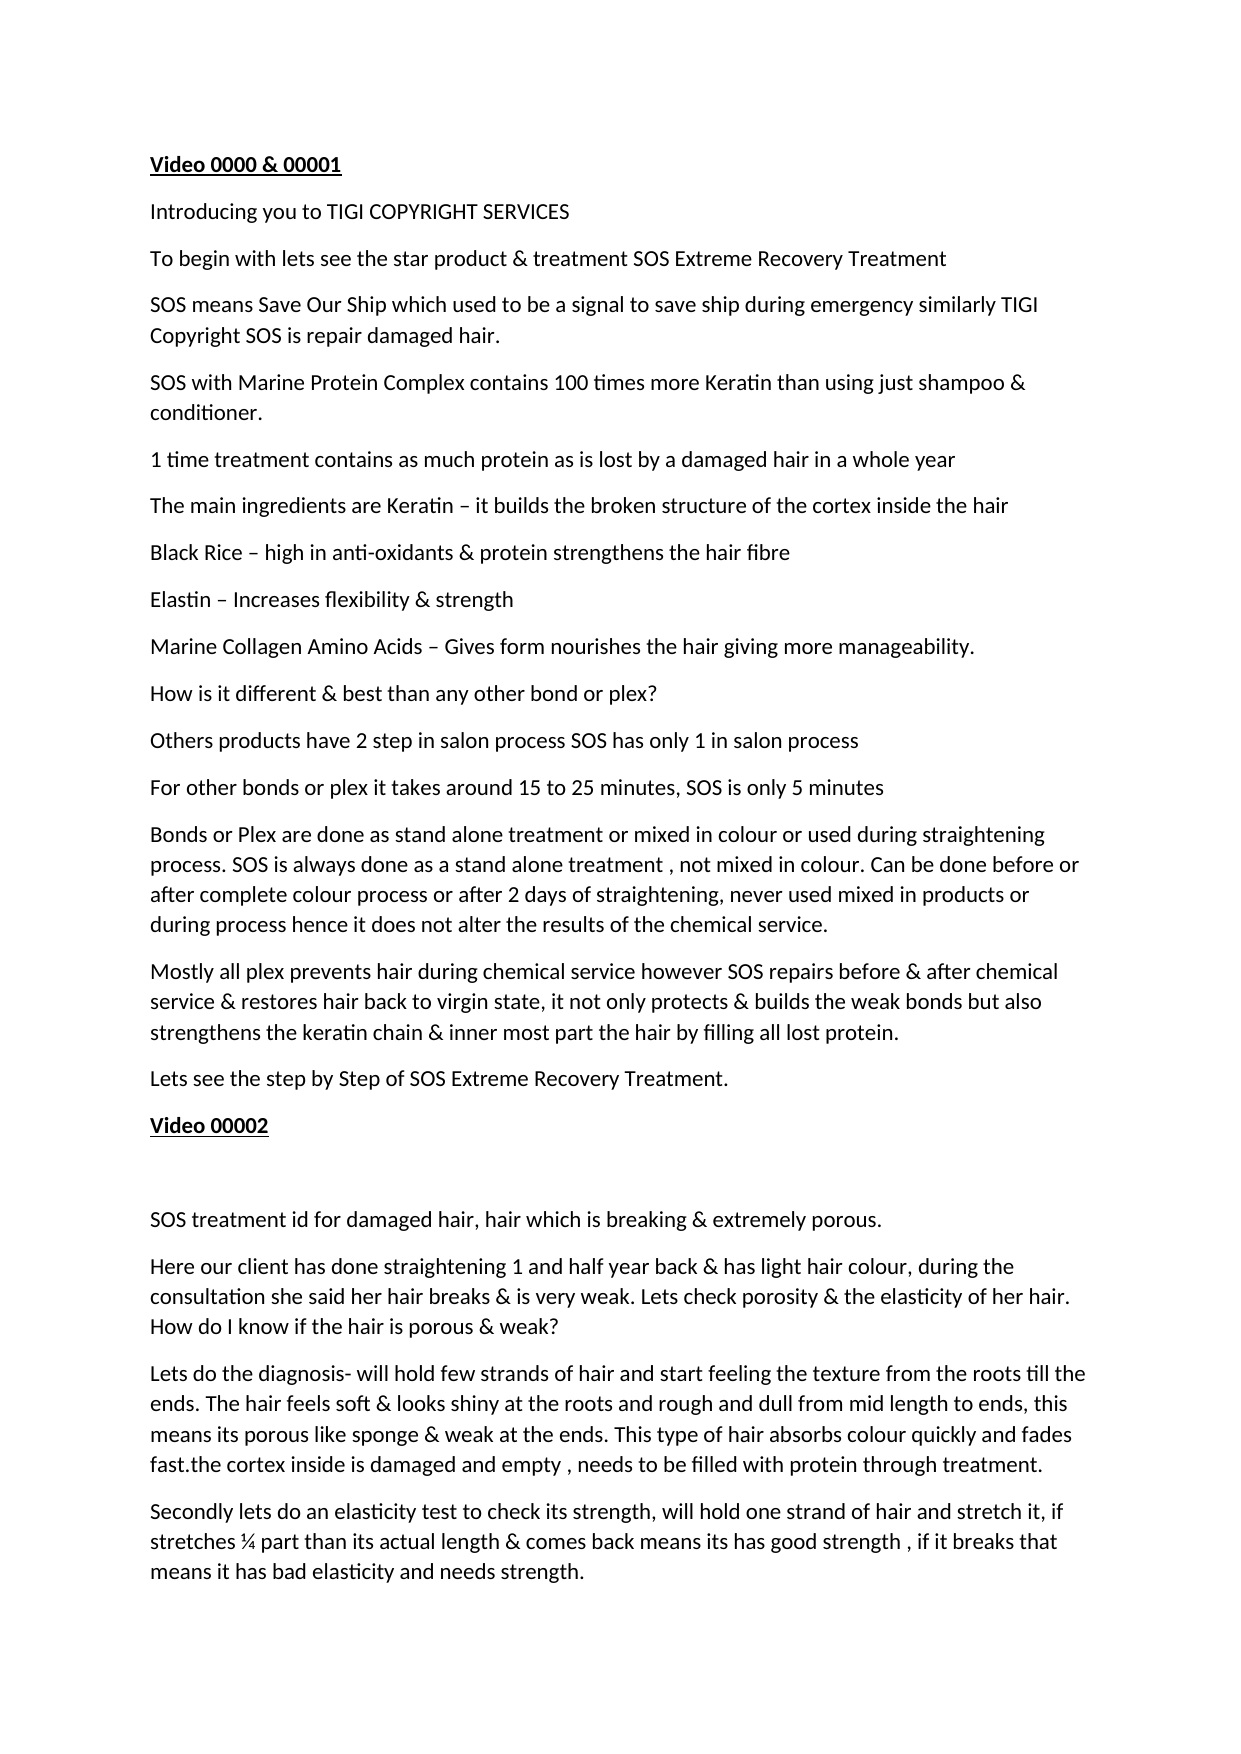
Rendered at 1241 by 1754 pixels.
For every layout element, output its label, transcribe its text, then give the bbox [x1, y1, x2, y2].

text Others products have 2 step in salon process SOS has only 1 in salon process [150, 726, 1090, 754]
text Lets see the step by Step of SOS Extreme Recovery Treatment. [150, 1064, 1090, 1093]
text SOS with Marine Protein Complex contains 100 times more Keratin than using just shampoo & conditioner. [150, 368, 1090, 426]
text Black Rice – high in anti-oxidants & protein strengthens the hair fibre [150, 538, 1090, 567]
text Video 00002 [150, 1111, 1090, 1139]
text Video 0000 & 00001 [150, 150, 1090, 178]
text 1 time treatment contains as much protein as is lost by a damaged hair in a whole year [150, 445, 1090, 473]
text The main ingredients are Keratin – it builds the broken structure of the cortex inside the hair [150, 492, 1090, 520]
text Here our client has done straightening 1 and half year back & has light hair colour, during the consultation she said her hair breaks & is very weak. Lets check porosity & the elasticity of her hair. How do I know if the hair is porous & weak? [150, 1252, 1090, 1341]
text Introducing you to TIGI COPYRIGHT SERVICES [150, 197, 1090, 225]
text Secondly lets do an elasticity test to check its strength, will hold one strand of hair and stretch it, if stretches ¼ part than its actual length & comes back means its has good strength , if it breaks that means it has bad elasticity and needs strength. [150, 1497, 1090, 1585]
text For other bonds or plex it takes around 15 to 25 minutes, SOS is only 5 minutes [150, 773, 1090, 801]
text SOS means Save Our Ship which used to be a signal to save ship during emergency similarly TIGI Copyright SOS is repair damaged hair. [150, 291, 1090, 349]
text Mostly all plex prevents hair during chemical service however SOS repairs before & after chemical service & restores hair back to virgin state, it not only protects & builds the weak bonds but also strengthens the keratin chain & inner most part the hair by filling all lost protein. [150, 957, 1090, 1046]
text Bonds or Plex are done as stand alone treatment or mixed in colour or used during straightening process. SOS is always done as a stand alone treatment , not mixed in colour. Can be done before or after complete colour process or after 2 days of straightening, never used mixed in products or during process hence it does not alter the results of the chemical service. [150, 820, 1090, 938]
text How is it different & best than any other bond or plex? [150, 679, 1090, 707]
text Lets do the diagnosis- will hold few strands of hair and start feeling the texture from the roots till the ends. The hair feels soft & looks shiny at the roots and rough and dull from mid length to ends, this means its porous like sponge & weak at the ends. This type of hair absorbs colour quickly and fades fast.the cortex inside is damaged and empty , needs to be filled with protein through treatment. [150, 1359, 1090, 1478]
text Elastin – Increases flexibility & strength [150, 585, 1090, 613]
text To begin with lets see the star product & treatment SOS Extreme Recovery Treatment [150, 244, 1090, 272]
text SOS treatment id for damaged hair, hair which is breaking & extremely porous. [150, 1205, 1090, 1233]
text Marine Collagen Amino Acids – Gives form nourishes the hair giving more manageability. [150, 632, 1090, 660]
